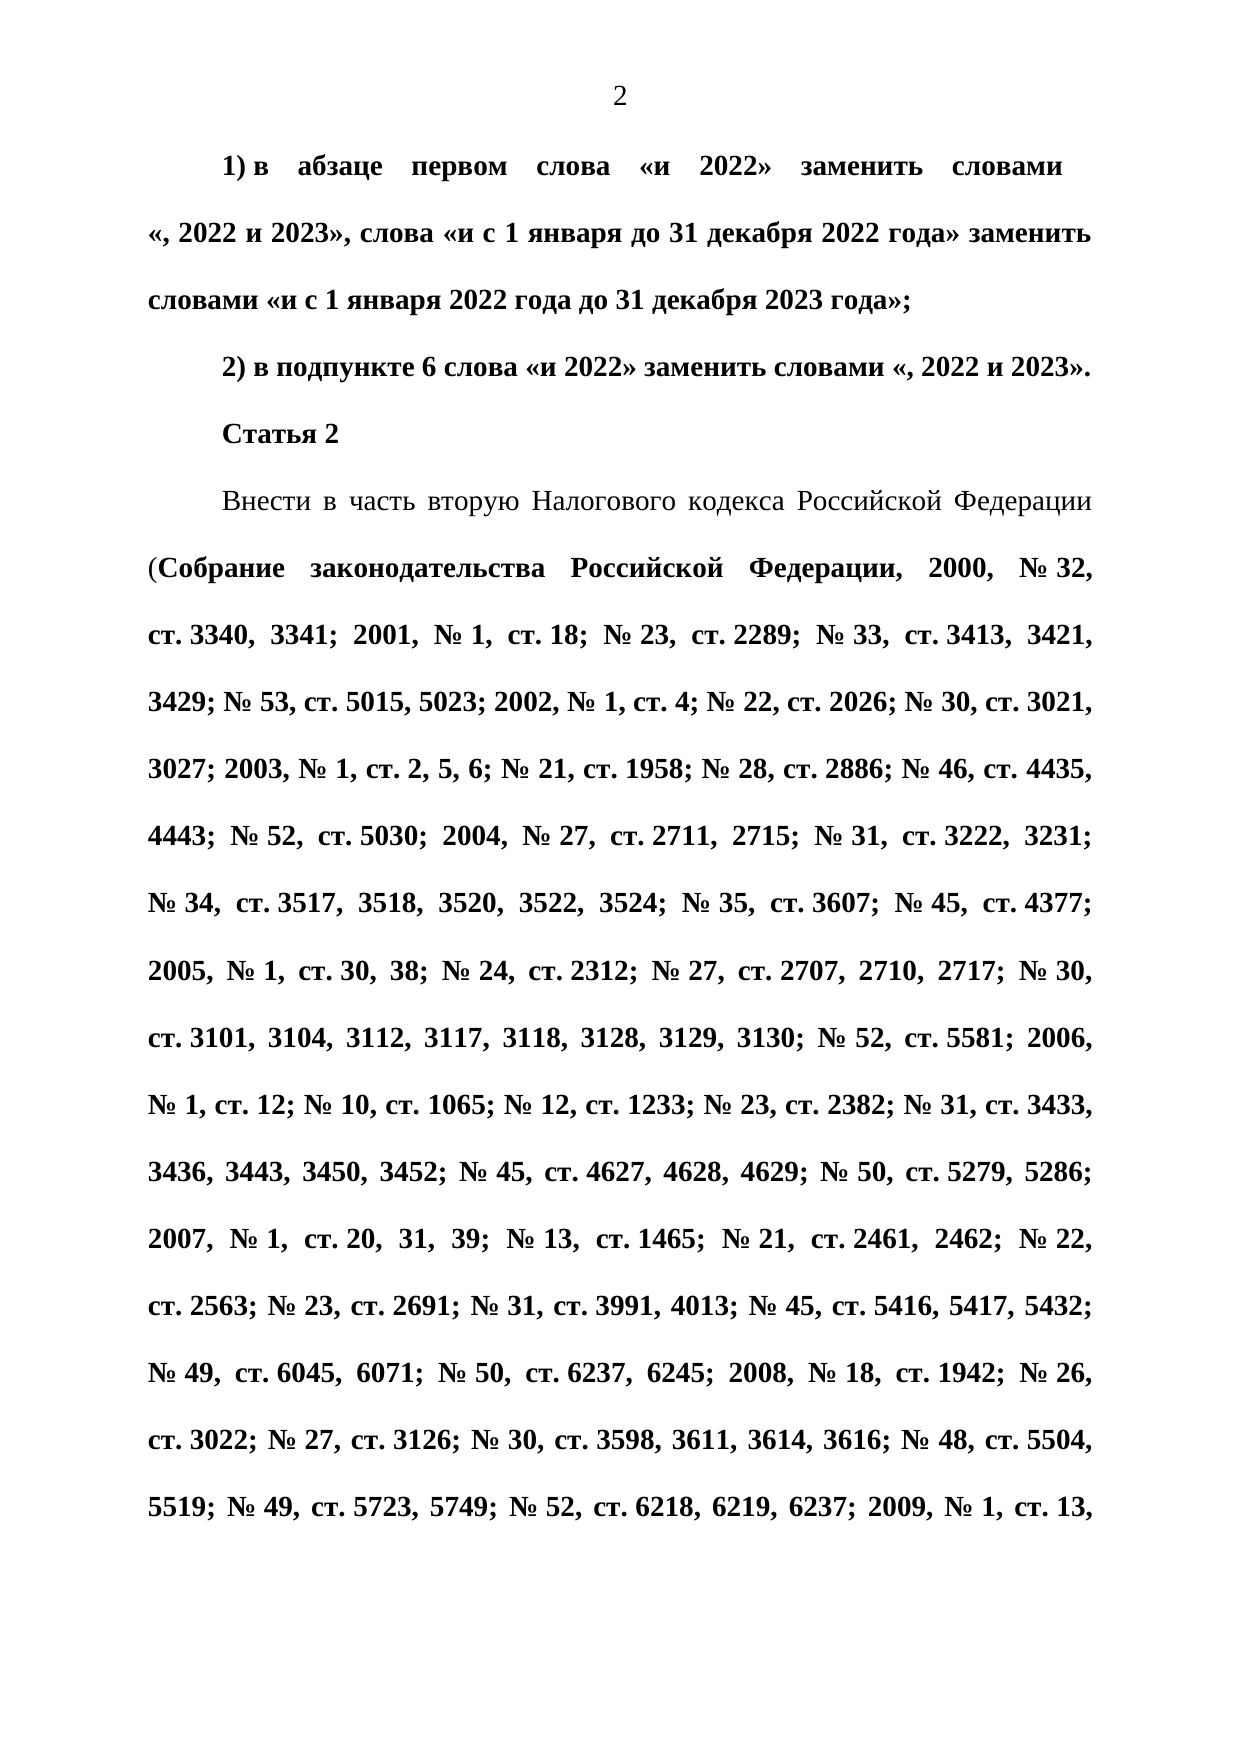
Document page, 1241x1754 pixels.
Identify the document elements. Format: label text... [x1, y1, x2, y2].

text 1) в абзаце первом слова «и 2022» заменить словами «, 2022 и 2023», слова «и с 1 января до 31 декабря 2022 года» заменить словами «и с 1 января 2022 года до 31 декабря 2023 года»; [148, 148, 1092, 315]
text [148, 483, 1092, 1523]
text 2) в подпункте 6 слова «и 2022» заменить словами «, 2022 и 2023». [148, 349, 1092, 382]
text Статья 2 [148, 416, 1092, 449]
